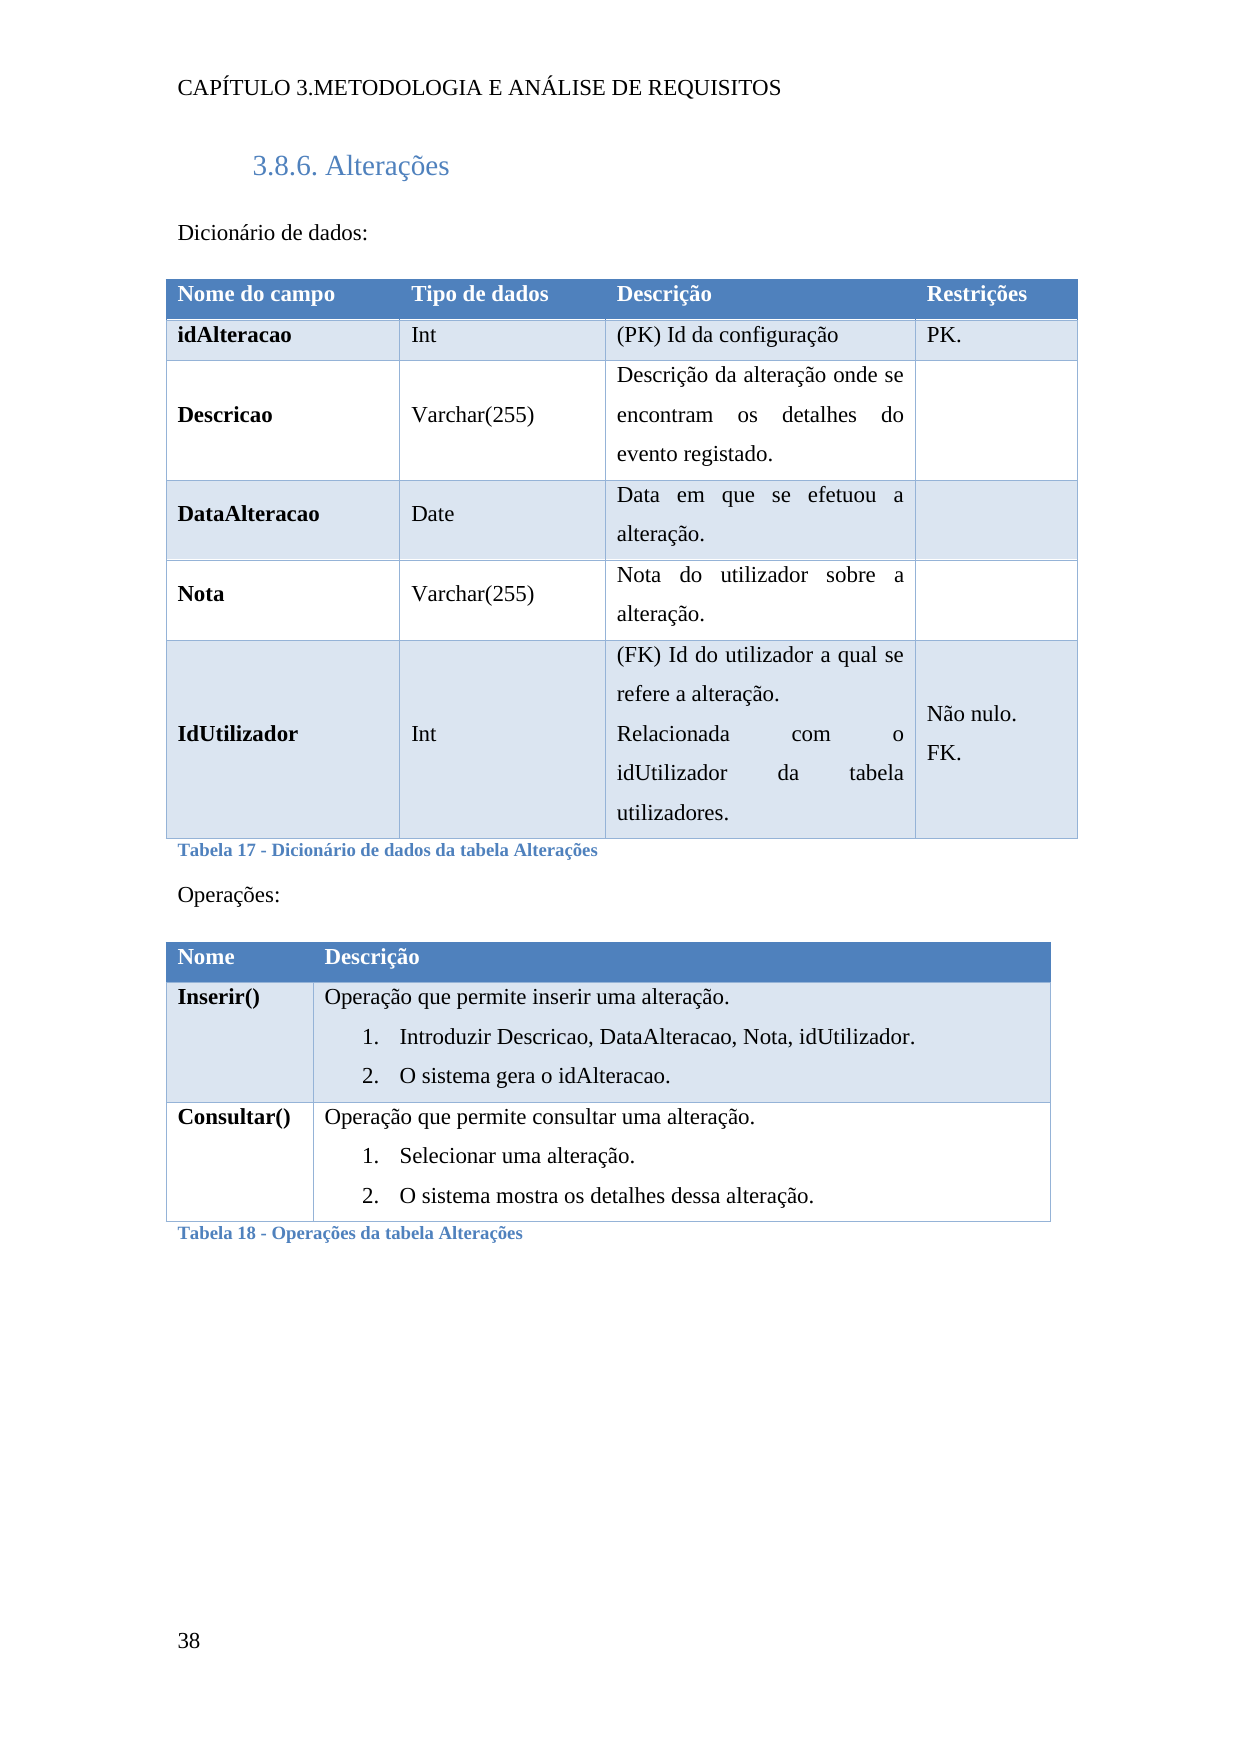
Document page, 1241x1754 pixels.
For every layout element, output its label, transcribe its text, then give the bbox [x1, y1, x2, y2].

text Operações: [177, 881, 1063, 908]
subtitle Alterações [252, 148, 1063, 181]
table_cell Operação que permite consultar uma alteração. Selecionar uma alteração. O sistema mostra os detalhes dessa alteração. [314, 1103, 1050, 1221]
table_cell [916, 561, 1077, 639]
text Tabela - Operações da tabela Alterações [177, 1222, 1063, 1244]
table_header Tipo de dados [400, 280, 605, 319]
table_header Nome do campo [167, 280, 399, 319]
table_cell Int [400, 321, 605, 360]
table_cell Nota [167, 561, 399, 639]
table_cell idAlteracao [167, 321, 399, 360]
table_cell Descricao [167, 361, 399, 479]
table_cell Data em que se efetuou a alteração. [606, 481, 915, 559]
text Dicionário de dados: [177, 219, 1063, 245]
table_header Descrição [606, 280, 915, 319]
text Tabela - Dicionário de dados da tabela Alterações [177, 839, 1063, 861]
table_cell Inserir() [167, 983, 313, 1102]
table_cell Operação que permite inserir uma alteração. Introduzir Descricao, DataAlteracao, Nota, idUtilizador. O sistema gera o idAlteracao. [314, 983, 1050, 1102]
table_cell Varchar(255) [400, 561, 605, 639]
table_cell Descrição da alteração onde se encontram os detalhes do evento registado. [606, 361, 915, 479]
table_cell Nota do utilizador sobre a alteração. [606, 561, 915, 639]
table_cell Int [400, 641, 605, 838]
table_header Restrições [916, 280, 1077, 319]
table_cell (PK) Id da configuração [606, 321, 915, 360]
table_cell Date [400, 481, 605, 559]
table_cell Não nulo. FK. [916, 641, 1077, 838]
table_cell IdUtilizador [167, 641, 399, 838]
table_cell (FK) Id do utilizador a qual se refere a alteração. Relacionada com o idUtilizador da tabela utilizadores. [606, 641, 915, 838]
table_cell Consultar() [167, 1103, 313, 1221]
table_cell DataAlteracao [167, 481, 399, 559]
table_cell PK. [916, 321, 1077, 360]
table_cell [916, 481, 1077, 559]
table_header Nome [167, 943, 313, 982]
table_cell [916, 361, 1077, 479]
table_cell Varchar(255) [400, 361, 605, 479]
table_header Descrição [314, 943, 1050, 982]
